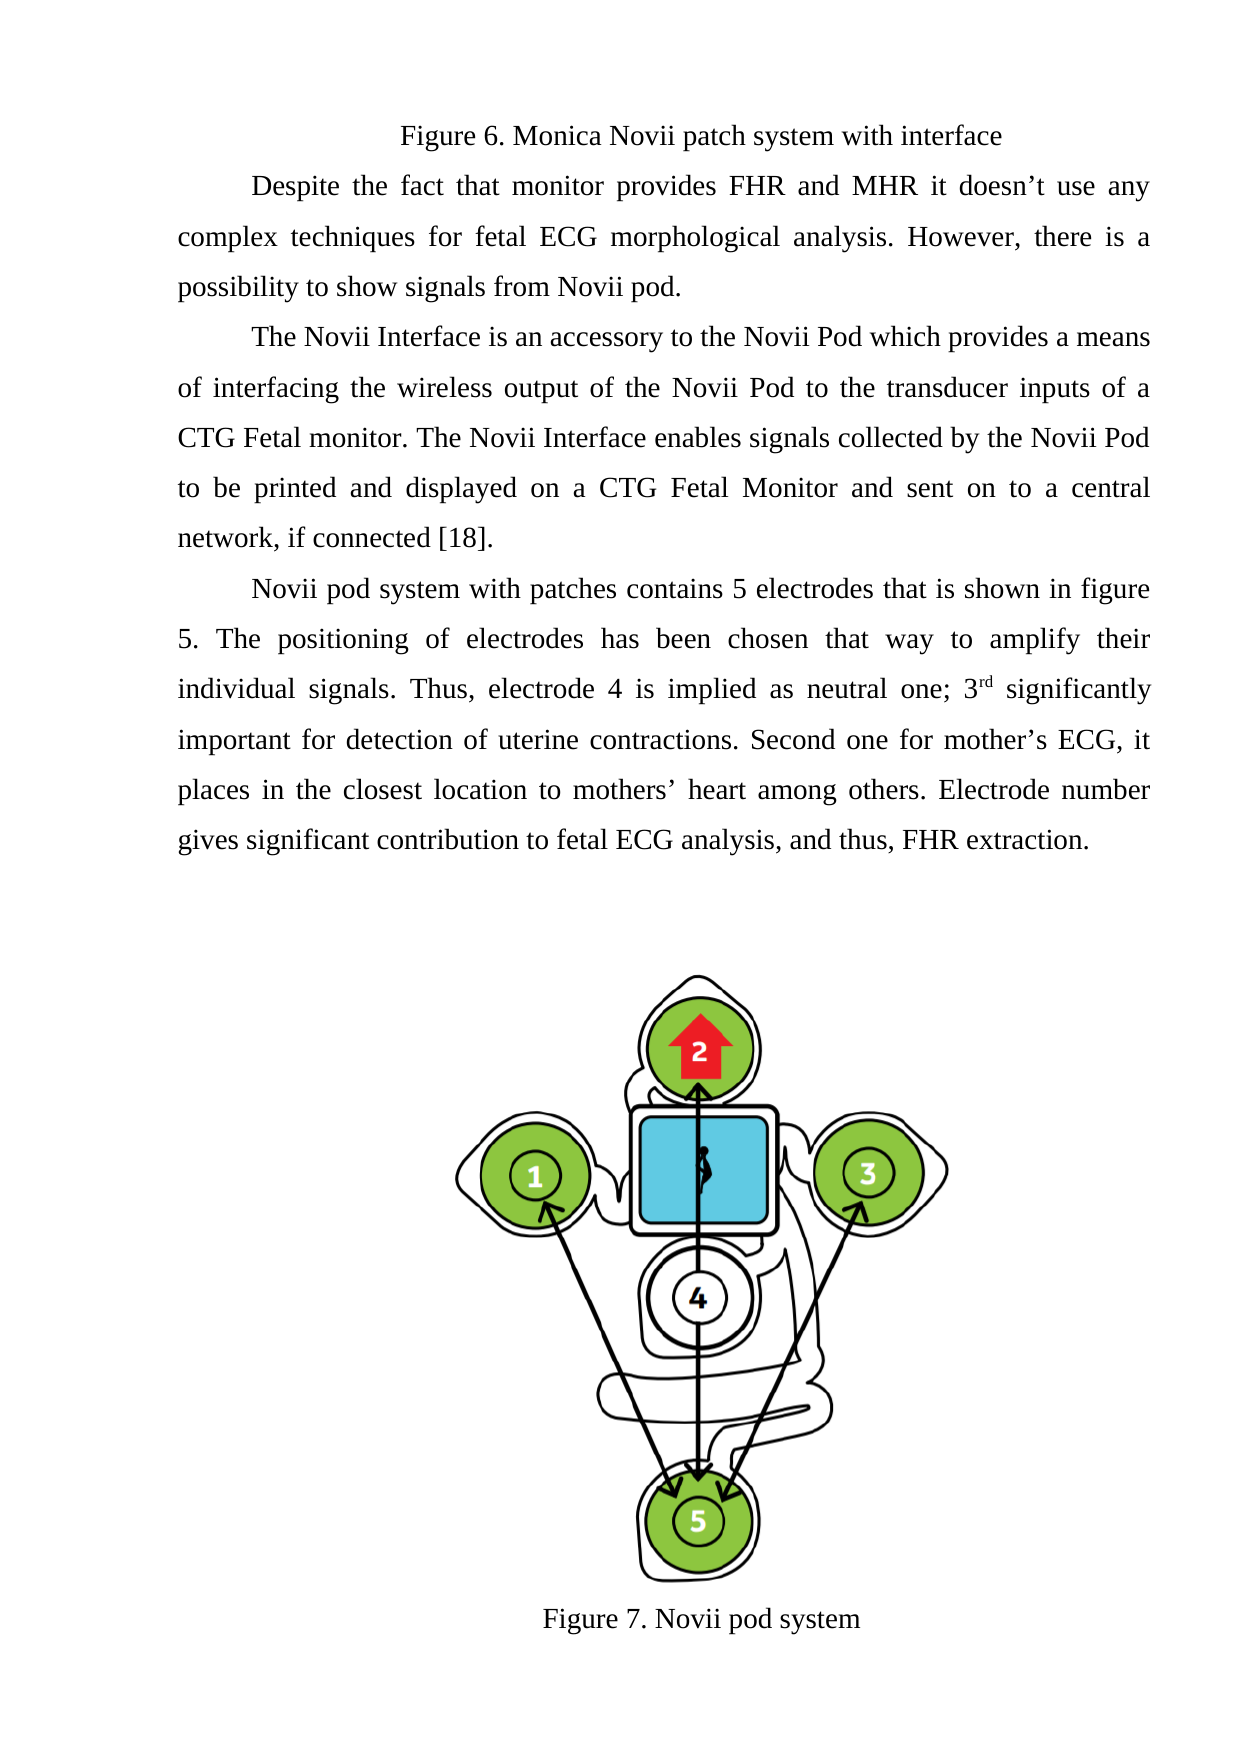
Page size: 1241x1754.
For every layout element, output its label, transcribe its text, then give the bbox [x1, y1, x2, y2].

text The Novii Interface is an accessory to the Novii Pod which provides a means of interfacing the wireless output of the Novii Pod to the transducer inputs of a CTG Fetal monitor. The Novii Interface enables signals collected by the Novii Pod to be printed and displayed on a CTG Fetal Monitor and sent on to a central network, if connected [18]. [177, 319, 1152, 554]
text Despite the fact that monitor provides FHR and MHR it doesn’t use any complex techniques for fetal ECG morphological analysis. However, there is a possibility to show signals from Novii pod. [177, 168, 1152, 303]
text Figure 6. Monica Novii patch system with interface [177, 118, 1152, 152]
text Novii pod system with patches contains 5 electrodes that is shown in figure 5. The positioning of electrodes has been chosen that way to amplify their individual signals. Thus, electrode 4 is implied as neutral one; 3rd significantly important for detection of uterine contractions. Second one for mother’s ECG, it places in the closest location to mothers’ heart among others. Electrode number gives significant contribution to fetal ECG analysis, and thus, FHR extraction. [177, 571, 1152, 856]
picture [453, 973, 949, 1585]
text Figure 7. Novii pod system [177, 1601, 1152, 1635]
